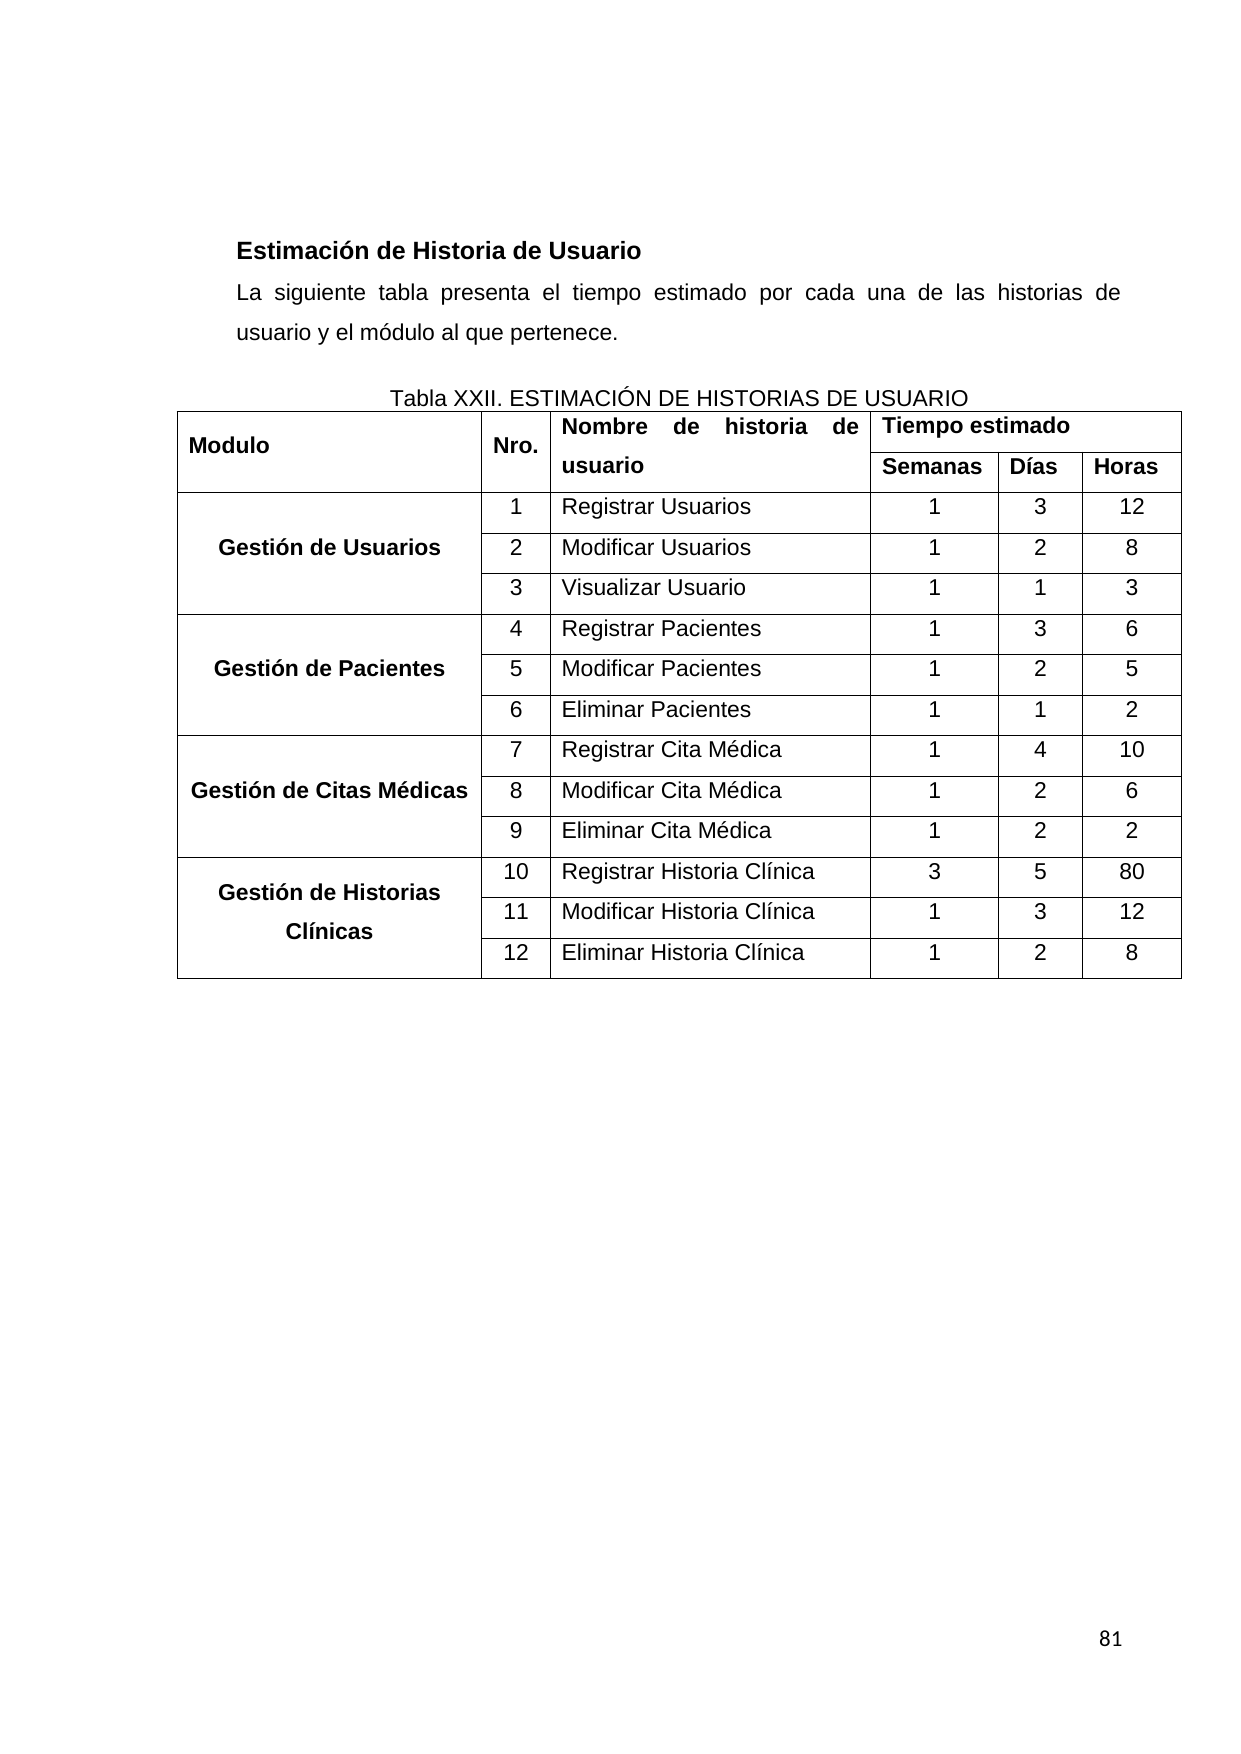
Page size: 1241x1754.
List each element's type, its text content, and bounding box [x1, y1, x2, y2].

table_cell 3 [871, 858, 998, 897]
table_cell Modificar Historia Clínica [551, 898, 870, 938]
table_cell Registrar Pacientes [551, 615, 870, 654]
table_cell 6 [1083, 615, 1181, 654]
table_cell 5 [999, 858, 1082, 897]
table_cell 12 [482, 939, 550, 978]
table_cell 1 [871, 534, 998, 573]
table_cell 1 [871, 493, 998, 533]
table_cell 2 [999, 655, 1082, 695]
table_cell 4 [999, 736, 1082, 776]
table_header Tiempo estimado [871, 412, 1181, 452]
table_cell Eliminar Pacientes [551, 696, 870, 735]
table_cell Gestión de Pacientes [178, 615, 481, 735]
table_cell 2 [999, 939, 1082, 978]
table_cell 1 [999, 696, 1082, 735]
table_cell 2 [482, 534, 550, 573]
table_cell 1 [871, 898, 998, 938]
table_cell Semanas [871, 453, 998, 492]
table_cell 6 [1083, 777, 1181, 816]
table_cell 5 [482, 655, 550, 695]
table_cell 1 [871, 574, 998, 614]
table_cell 3 [999, 898, 1082, 938]
table_cell 8 [482, 777, 550, 816]
table_cell 10 [482, 858, 550, 897]
table_cell 4 [482, 615, 550, 654]
table_cell 5 [1083, 655, 1181, 695]
table_cell 11 [482, 898, 550, 938]
table_cell 9 [482, 817, 550, 857]
table_cell 1 [482, 493, 550, 533]
table_cell 1 [871, 777, 998, 816]
table_cell 80 [1083, 858, 1181, 897]
table_cell Gestión de Historias Clínicas [178, 858, 481, 978]
table_cell 3 [482, 574, 550, 614]
table_cell Eliminar Historia Clínica [551, 939, 870, 978]
text Tabla XXII. ESTIMACIÓN DE HISTORIAS DE USUARIO [236, 385, 1122, 411]
table_cell 1 [999, 574, 1082, 614]
table_cell 8 [1083, 534, 1181, 573]
table_cell Eliminar Cita Médica [551, 817, 870, 857]
table_cell Gestión de Citas Médicas [178, 736, 481, 857]
table_cell 1 [871, 615, 998, 654]
table_cell Modificar Usuarios [551, 534, 870, 573]
table_cell 3 [999, 615, 1082, 654]
table_cell 2 [999, 817, 1082, 857]
table_cell 3 [999, 493, 1082, 533]
table_cell 6 [482, 696, 550, 735]
table_cell 1 [871, 736, 998, 776]
table_cell 2 [999, 777, 1082, 816]
text La siguiente tabla presenta el tiempo estimado por cada una de las historias de usuario y el módulo al que pertenece. [236, 279, 1122, 345]
table_cell Gestión de Usuarios [178, 493, 481, 614]
table_cell 2 [999, 534, 1082, 573]
table_cell Horas [1083, 453, 1181, 492]
table_header Modulo [178, 412, 481, 492]
table_cell 8 [1083, 939, 1181, 978]
table_header Nro. [482, 412, 550, 492]
text Estimación de Historia de Usuario [236, 236, 1122, 265]
table_cell 1 [871, 939, 998, 978]
table_cell 1 [871, 696, 998, 735]
table_cell Modificar Cita Médica [551, 777, 870, 816]
table_cell Registrar Historia Clínica [551, 858, 870, 897]
table_cell Registrar Usuarios [551, 493, 870, 533]
table_cell 2 [1083, 817, 1181, 857]
table_cell Modificar Pacientes [551, 655, 870, 695]
table_cell 10 [1083, 736, 1181, 776]
table_cell Registrar Cita Médica [551, 736, 870, 776]
table_cell 2 [1083, 696, 1181, 735]
table_cell Visualizar Usuario [551, 574, 870, 614]
table_header Nombre de historia de usuario [551, 412, 870, 492]
table_cell Días [999, 453, 1082, 492]
table_cell 1 [871, 817, 998, 857]
table_cell 12 [1083, 493, 1181, 533]
table_cell 1 [871, 655, 998, 695]
table_cell 3 [1083, 574, 1181, 614]
table_cell 12 [1083, 898, 1181, 938]
table_cell 7 [482, 736, 550, 776]
